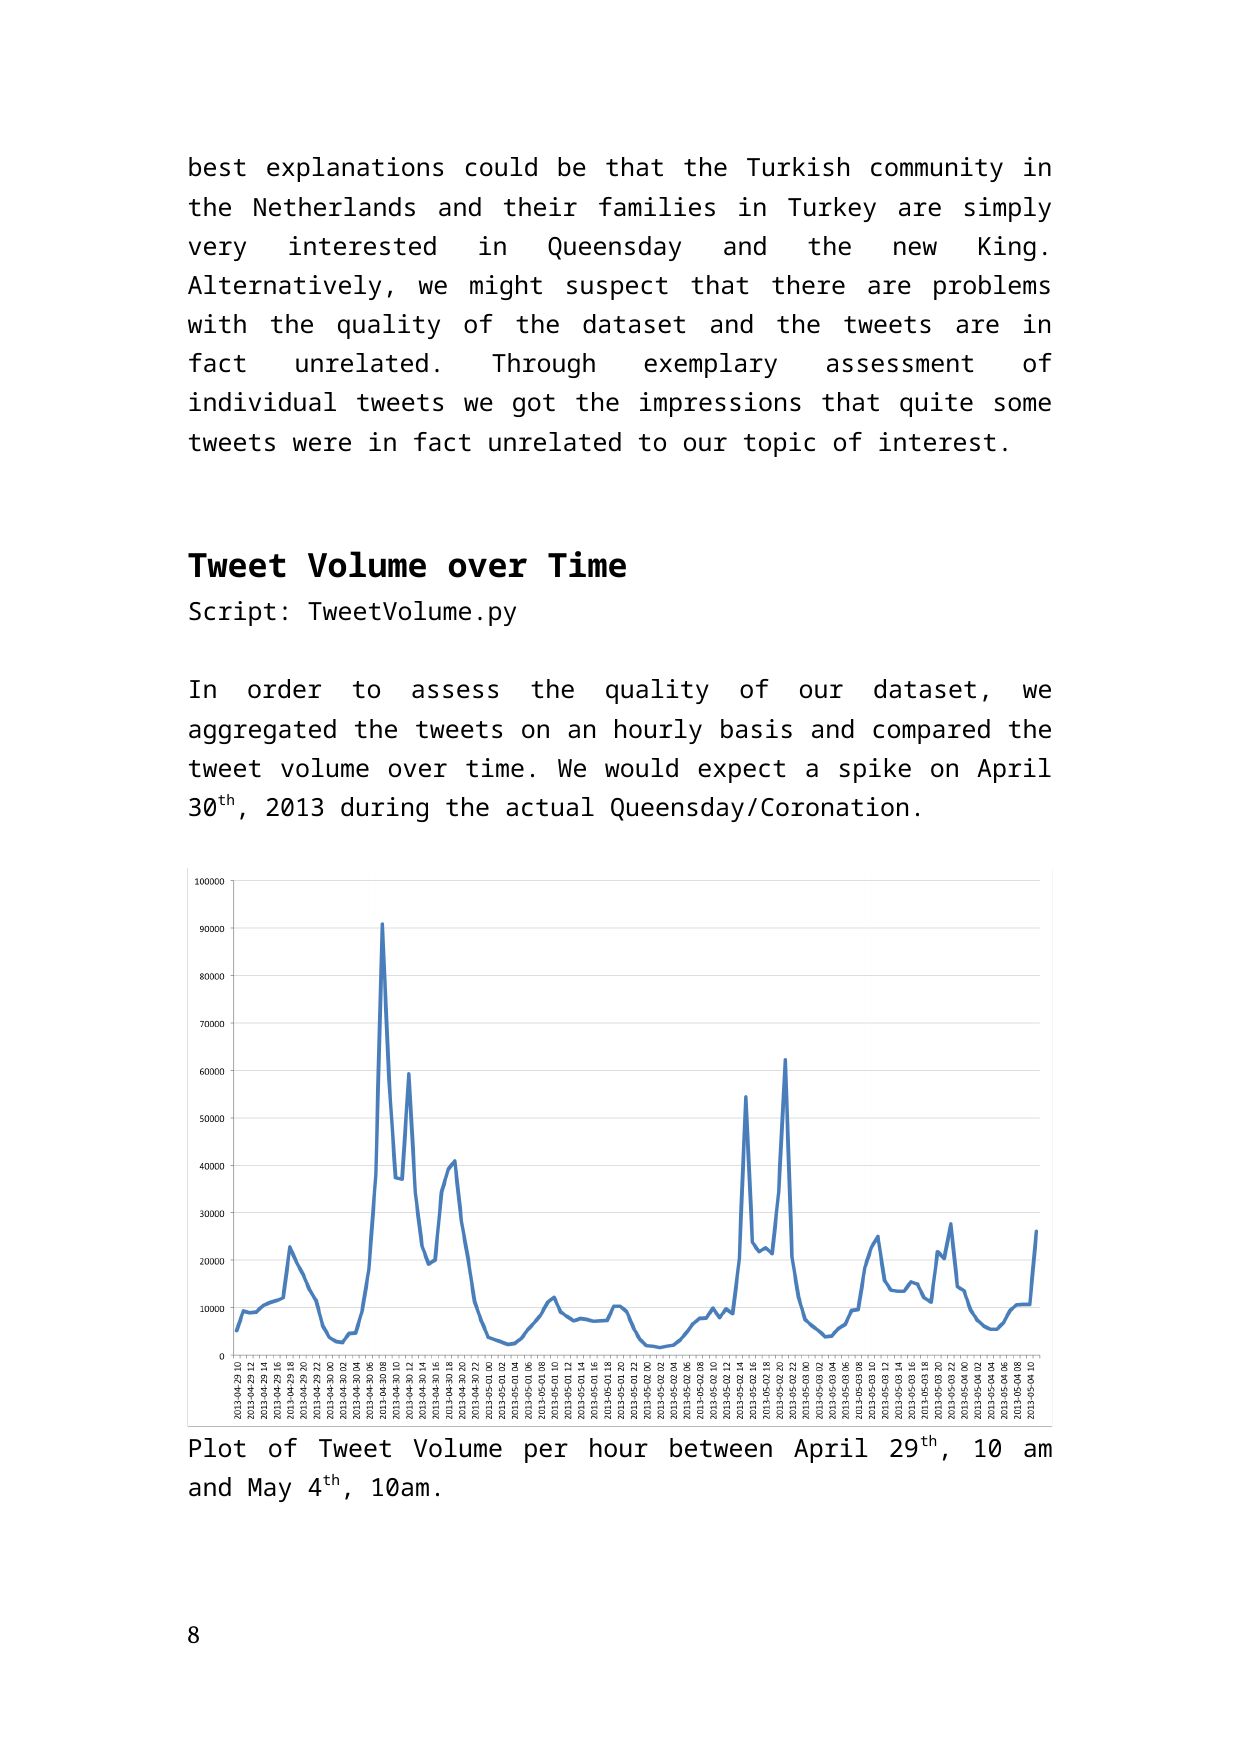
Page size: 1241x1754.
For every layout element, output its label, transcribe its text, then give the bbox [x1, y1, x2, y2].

text Script: TweetVolume.py [187, 594, 1053, 628]
text Tweet Volume over Time [187, 542, 1053, 587]
text Plot of Tweet Volume per hour between April 29th, 10 am and May 4th, 10am. [187, 1431, 1053, 1504]
text In order to assess the quality of our dataset, we aggregated the tweets on an hourly basis and compared the tweet volume over time. We would expect a spike on April 30th, 2013 during the actual Queensday/Coronation. [187, 672, 1053, 824]
picture [187, 868, 1053, 1427]
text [187, 150, 1053, 458]
